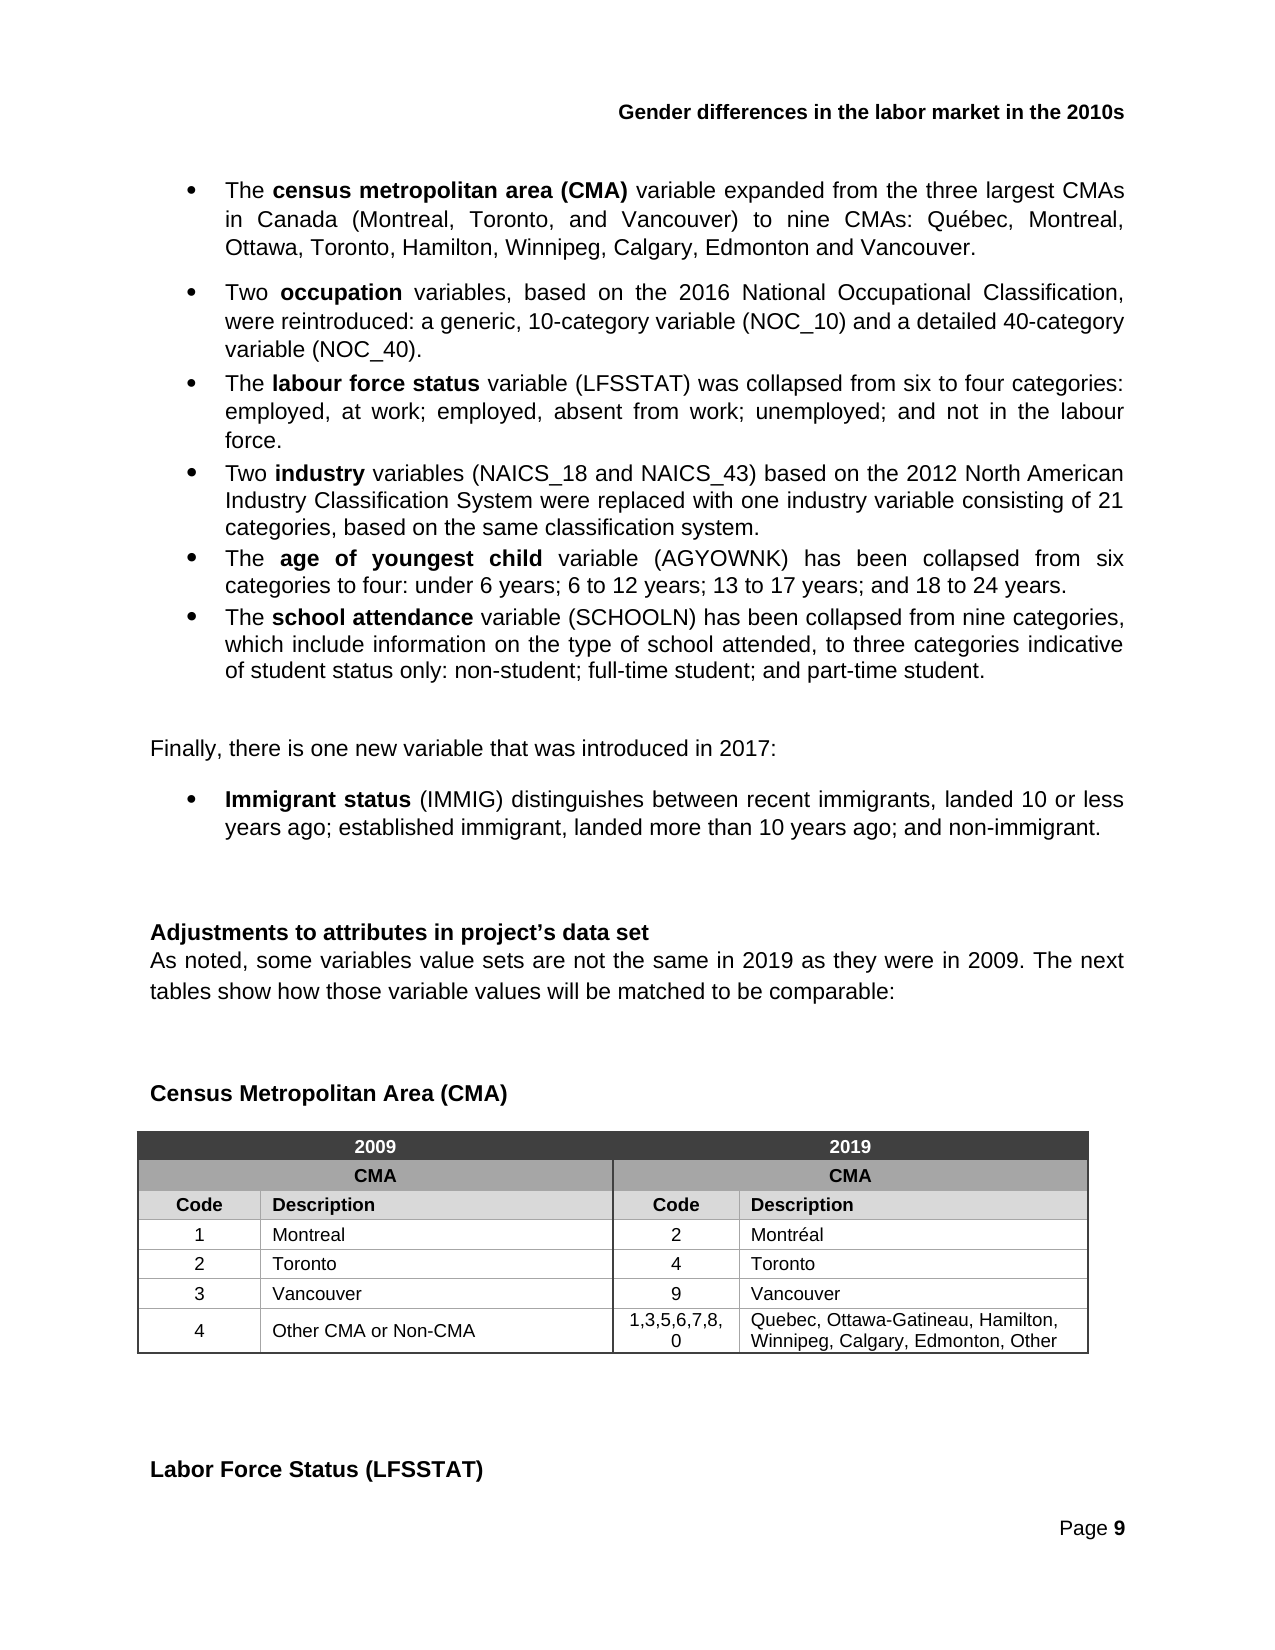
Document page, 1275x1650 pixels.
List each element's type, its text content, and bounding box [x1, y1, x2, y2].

table_cell Montreal [261, 1220, 612, 1249]
list Two industry variables (NAICS_18 and NAICS_43) based on the 2012 North American Industry Classification System were replaced with one industry variable consisting of 21 categories, based on the same classification system. [187, 460, 1125, 540]
table_cell Quebec, Ottawa-Gatineau, Hamilton, Winnipeg, Calgary, Edmonton, Other [740, 1309, 1087, 1352]
table_cell 1,3,5,6,7,8,0 [614, 1309, 739, 1352]
table_cell 4 [614, 1250, 739, 1278]
list The labour force status variable (LFSSTAT) was collapsed from six to four categories: employed, at work; employed, absent from work; unemployed; and not in the labour force. [187, 370, 1125, 453]
table_cell CMA [614, 1161, 1087, 1190]
list The school attendance variable (SCHOOLN) has been collapsed from nine categories, which include information on the type of school attended, to three categories indicative of student status only: non-student; full-time student; and part-time student. [187, 604, 1125, 683]
table_cell Description [261, 1191, 612, 1219]
table_cell Toronto [740, 1250, 1087, 1278]
table_cell Vancouver [261, 1279, 612, 1308]
table_header 2019 [614, 1133, 1087, 1160]
text Labor Force Status (LFSSTAT) [150, 1456, 1125, 1482]
table_cell Montréal [740, 1220, 1087, 1249]
table_cell Code [139, 1191, 260, 1219]
table_cell Code [614, 1191, 739, 1219]
text As noted, some variables value sets are not the same in 2019 as they were in 2009. The next tables show how those variable values will be matched to be comparable: [150, 947, 1125, 1004]
table_cell Other CMA or Non-CMA [261, 1309, 612, 1352]
text Finally, there is one new variable that was introduced in 2017: [150, 734, 1125, 761]
list Immigrant status (IMMIG) distinguishes between recent immigrants, landed 10 or less years ago; established immigrant, landed more than 10 years ago; and non-immigrant. [187, 786, 1125, 840]
table_cell CMA [139, 1161, 612, 1190]
table_cell 3 [139, 1279, 260, 1308]
text Census Metropolitan Area (CMA) [150, 1080, 1125, 1106]
table_cell Toronto [261, 1250, 612, 1278]
table_cell 4 [139, 1309, 260, 1352]
list Two occupation variables, based on the 2016 National Occupational Classification, were reintroduced: a generic, 10-category variable (NOC_10) and a detailed 40-category variable (NOC_40). [187, 279, 1125, 362]
table_cell 2 [139, 1250, 260, 1278]
table_cell Vancouver [740, 1279, 1087, 1308]
table_header 2009 [139, 1133, 612, 1160]
table_cell 1 [139, 1220, 260, 1249]
subtitle Adjustments to attributes in project’s data set [150, 918, 1125, 945]
list The age of youngest child variable (AGYOWNK) has been collapsed from six categories to four: under 6 years; 6 to 12 years; 13 to 17 years; and 18 to 24 years. [187, 545, 1125, 598]
table_cell Description [740, 1191, 1087, 1219]
table_cell 2 [614, 1220, 739, 1249]
list The census metropolitan area (CMA) variable expanded from the three largest CMAs in Canada (Montreal, Toronto, and Vancouver) to nine CMAs: Québec, Montreal, Ottawa, Toronto, Hamilton, Winnipeg, Calgary, Edmonton and Vancouver. [187, 177, 1125, 260]
table_cell 9 [614, 1279, 739, 1308]
